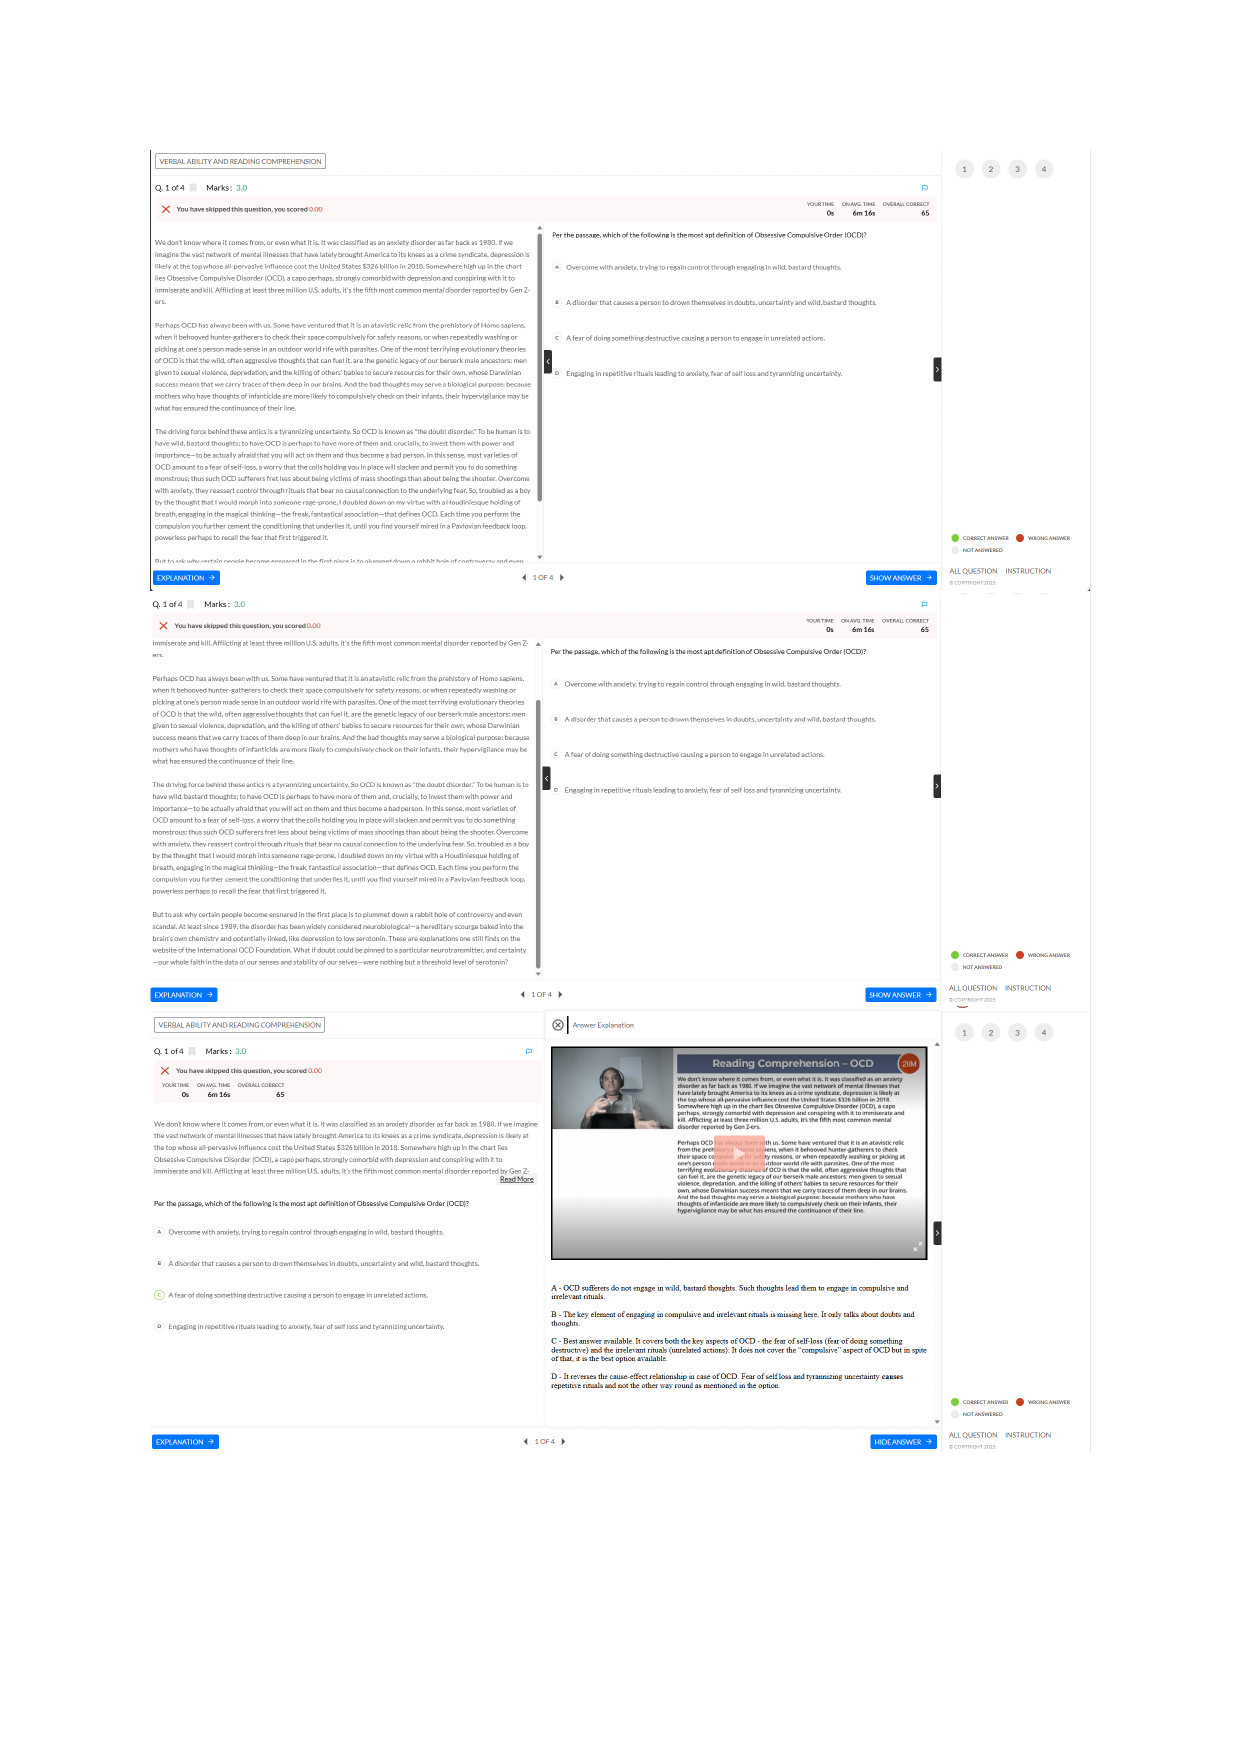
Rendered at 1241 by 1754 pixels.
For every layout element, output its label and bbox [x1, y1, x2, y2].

picture [150, 1006, 1091, 1452]
picture [150, 150, 1091, 591]
picture [150, 593, 1091, 1005]
